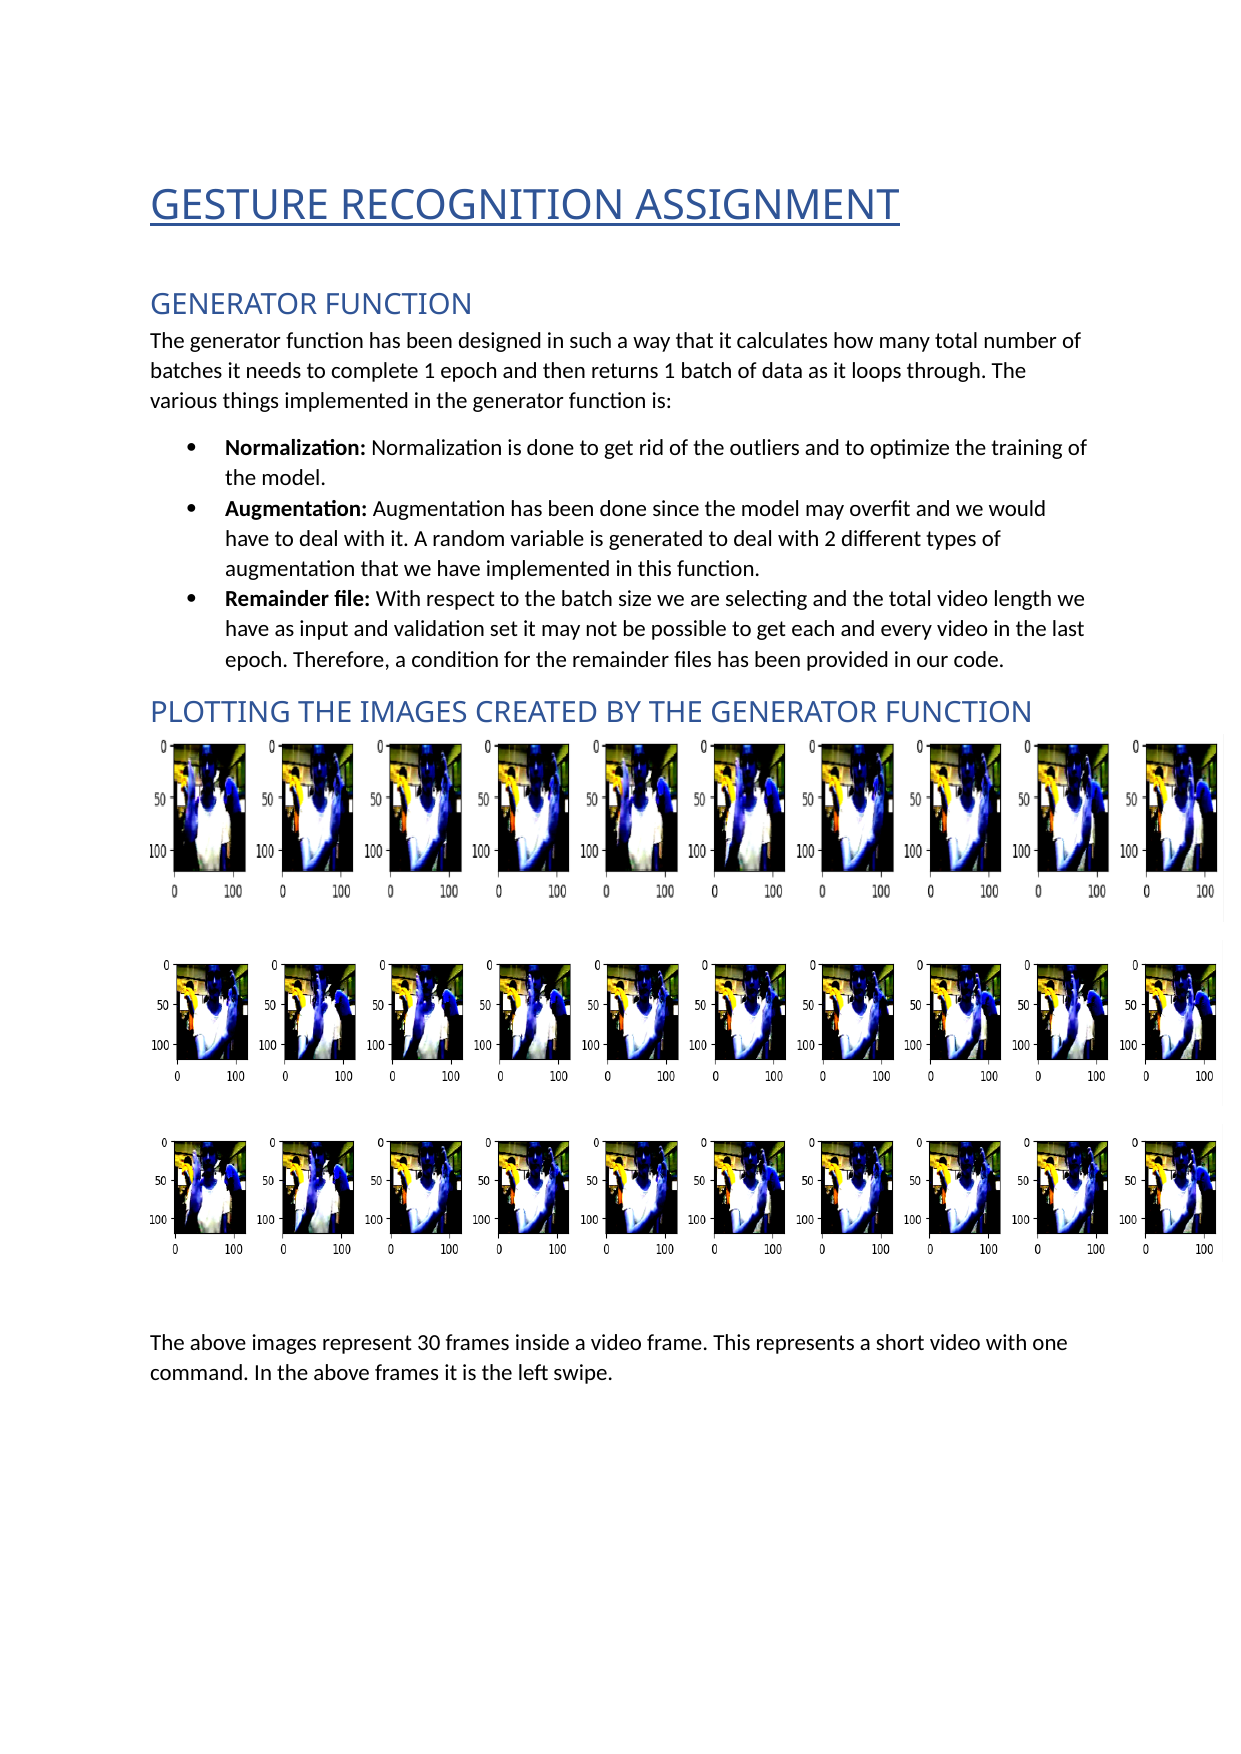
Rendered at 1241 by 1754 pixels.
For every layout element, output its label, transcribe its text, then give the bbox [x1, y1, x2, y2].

subtitle PLOTTING THE IMAGES CREATED BY THE GENERATOR FUNCTION [150, 692, 1090, 731]
picture [150, 1124, 1223, 1262]
list Augmentation: Augmentation has been done since the model may overfit and we would have to deal with it. A random variable is generated to deal with 2 different types of augmentation that we have implemented in this function. [187, 494, 1090, 582]
picture [150, 734, 1224, 922]
subtitle GENERATOR FUNCTION [150, 283, 1090, 323]
text The generator function has been designed in such a way that it calculates how many total number of batches it needs to complete 1 epoch and then returns 1 batch of data as it loops through. The various things implemented in the generator function is: [150, 326, 1090, 414]
text The above images represent 30 frames inside a video frame. This represents a short video with one command. In the above frames it is the left swipe. [150, 1328, 1090, 1386]
list Remainder file: With respect to the batch size we are selecting and the total video length we have as input and validation set it may not be possible to get each and every video in the last epoch. Therefore, a condition for the remainder files has been provided in our code. [187, 584, 1090, 673]
picture [150, 940, 1223, 1106]
subtitle GESTURE RECOGNITION ASSIGNMENT [150, 175, 1090, 232]
list Normalization: Normalization is done to get rid of the outliers and to optimize the training of the model. [187, 433, 1090, 491]
